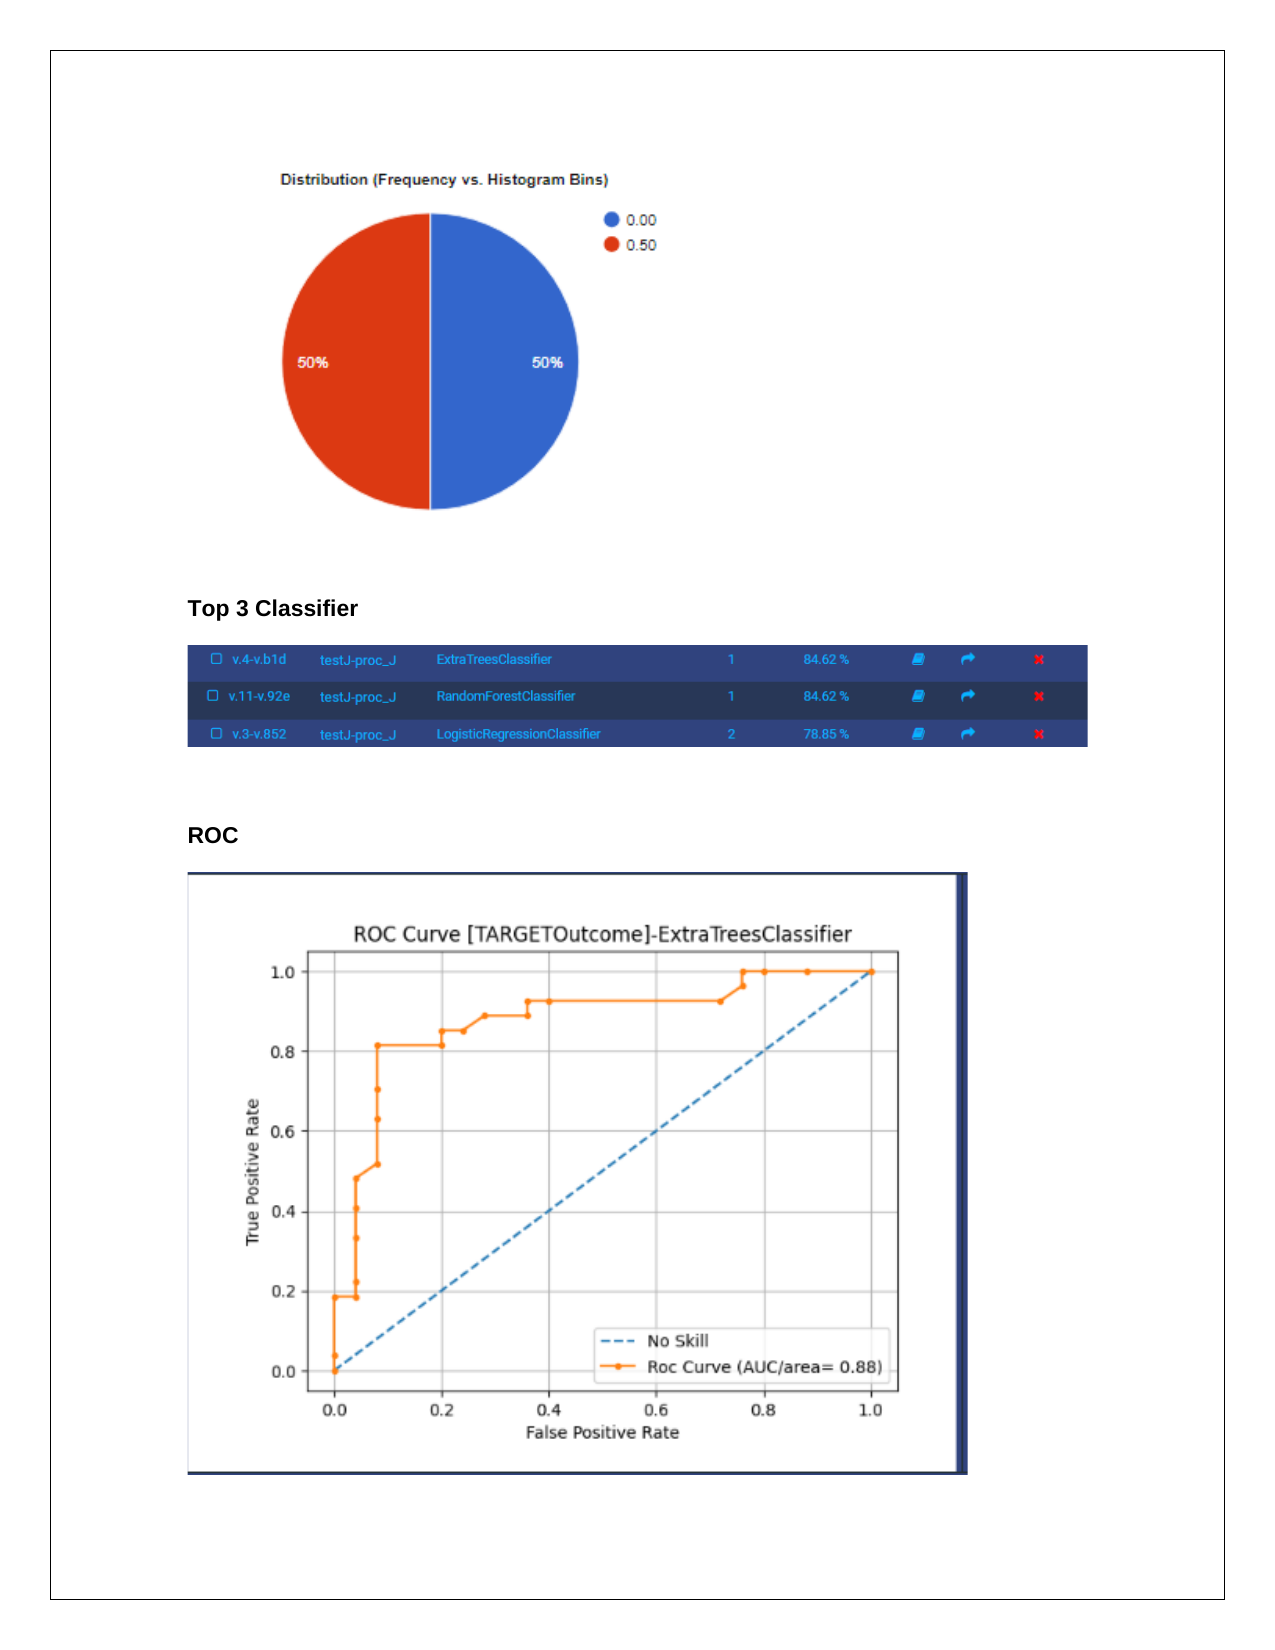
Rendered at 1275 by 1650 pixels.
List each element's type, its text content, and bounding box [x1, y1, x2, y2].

text ROC [187, 822, 1087, 848]
picture [187, 872, 968, 1475]
text Top 3 Classifier [187, 595, 1087, 621]
picture [187, 150, 796, 570]
picture [187, 645, 1088, 747]
